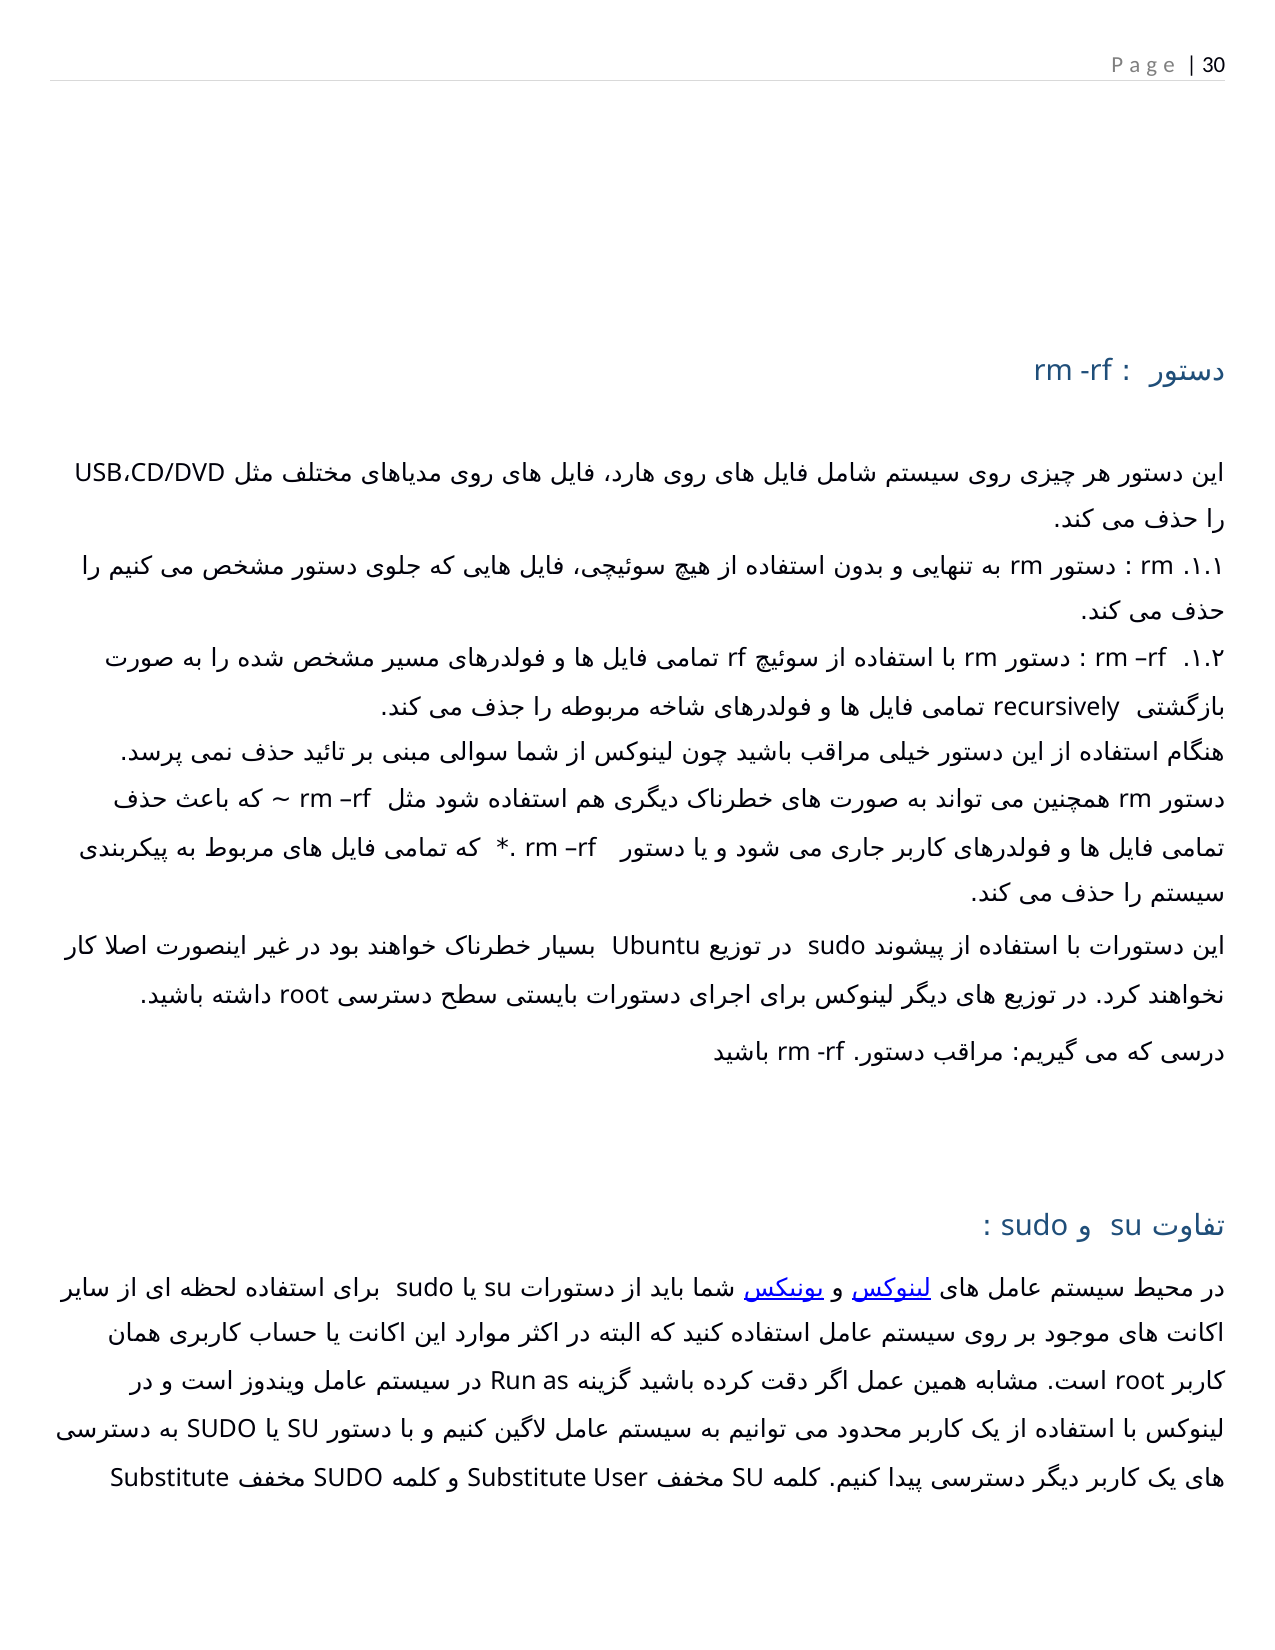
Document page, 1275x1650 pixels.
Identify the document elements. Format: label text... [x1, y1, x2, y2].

text این دستور هر چیزی روی سیستم شامل فایل های روی هارد، فایل های روی مدیاهای مختلف مثل USB،CD/DVD را حذف می کند. ۱.۱. rm : دستور rm به تنهایی و بدون استفاده از هیچ سوئیچی، فایل هایی که جلوی دستور مشخص می کنیم را حذف می کند. ۱.۲. rm –rf : دستور rm با استفاده از سوئیچ rf تمامی فایل ها و فولدرهای مسیر مشخص شده را به صورت بازگشتی recursively تمامی فایل ها و فولدرهای شاخه مربوطه را جذف می کند. هنگام استفاده از این دستور خیلی مراقب باشید چون لینوکس از شما سوالی مبنی بر تائید حذف نمی پرسد. دستور rm همچنین می تواند به صورت های خطرناک دیگری هم استفاده شود مثل rm –rf ~ که باعث حذف تمامی فایل ها و فولدرهای کاربر جاری می شود و یا دستور rm –rf .* که تمامی فایل های مربوط به پیکربندی سیستم را حذف می کند. [50, 414, 1225, 907]
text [50, 1270, 1225, 1494]
text دستور : rm -rf [50, 349, 1225, 388]
text تفاوت su و sudo : [50, 1204, 1225, 1244]
text این دستورات با استفاده از پیشوند sudo در توزیع Ubuntu بسیار خطرناک خواهند بود در غیر اینصورت اصلا کار نخواهند کرد. در توزیع های دیگر لینوکس برای اجرای دستورات بایستی سطح دسترسی root داشته باشید. [50, 928, 1225, 1011]
text درسی که می گیریم: مراقب دستور. rm -rf باشید [50, 1033, 1225, 1068]
